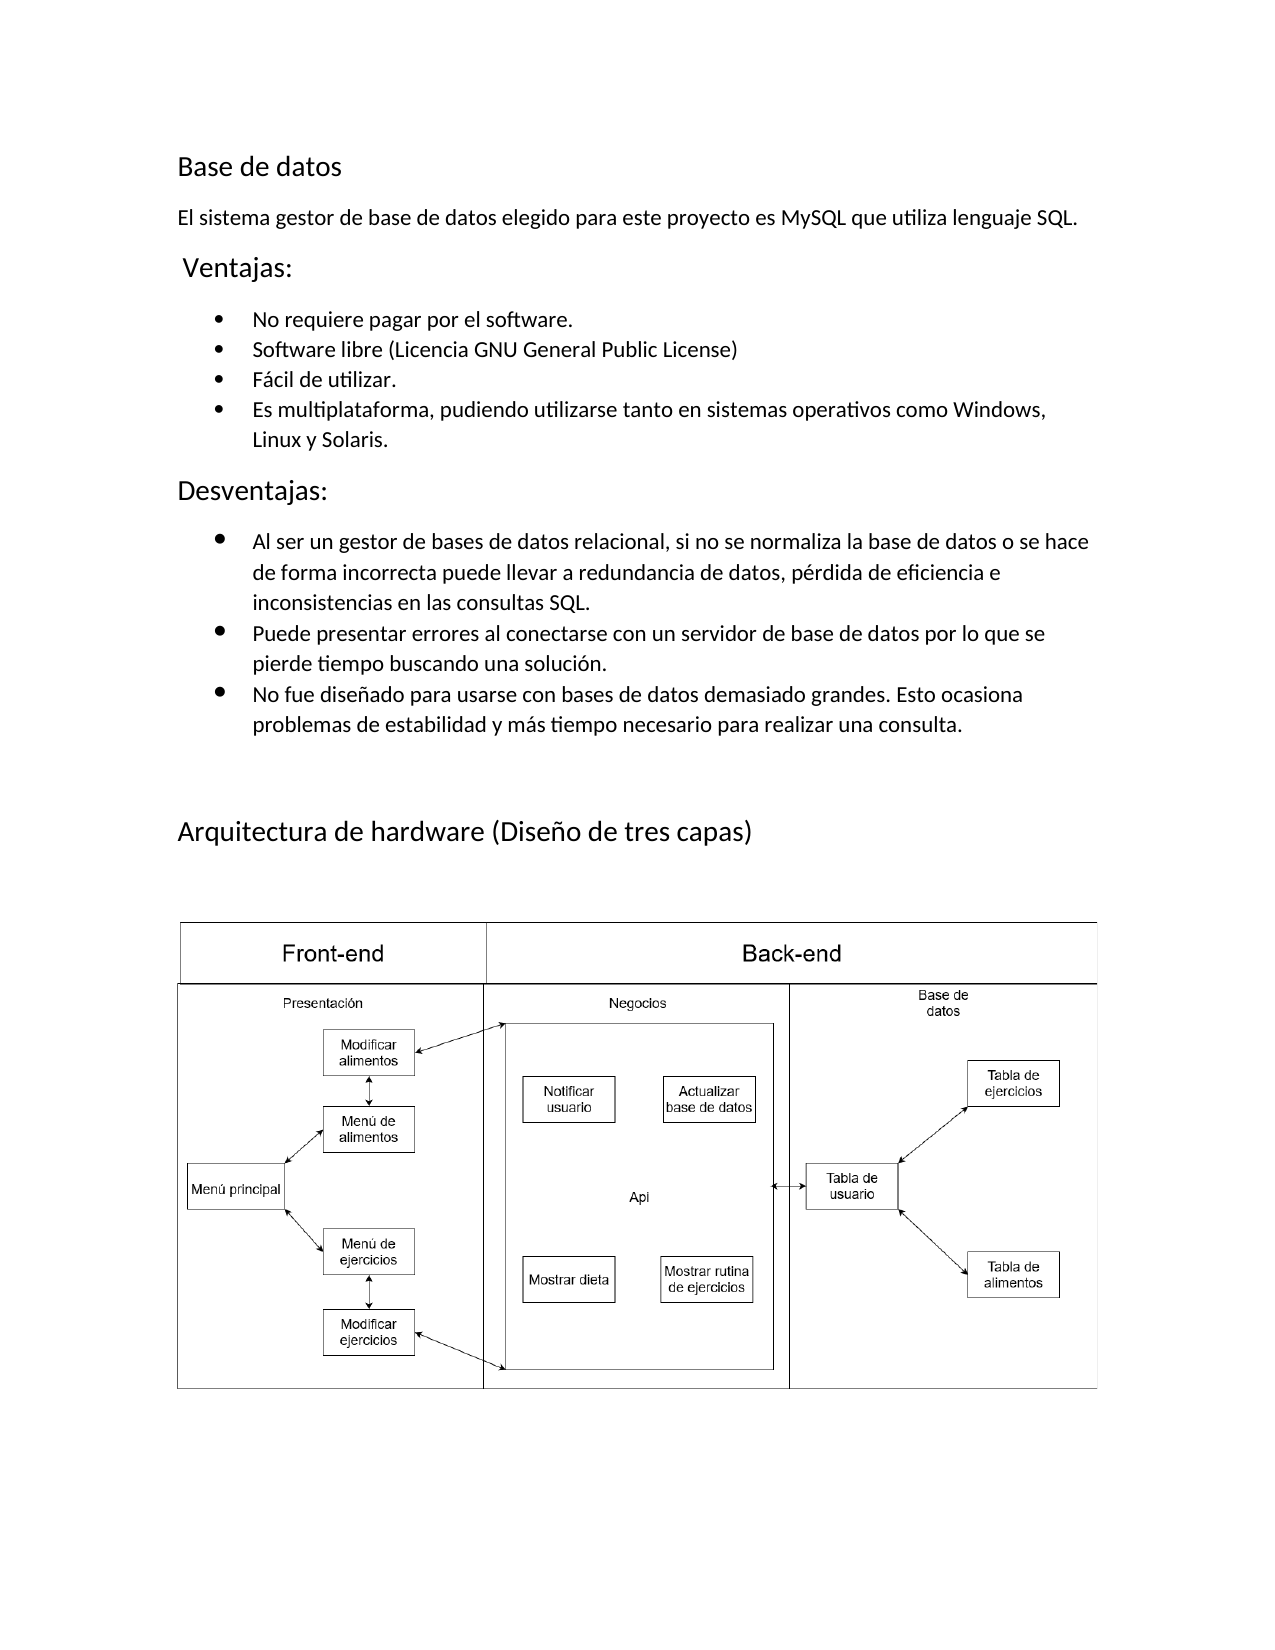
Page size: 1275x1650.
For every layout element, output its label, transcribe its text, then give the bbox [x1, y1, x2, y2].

text El sistema gestor de base de datos elegido para este proyecto es MySQL que utiliza lenguaje SQL. [177, 203, 1098, 231]
list Puede presentar errores al conectarse con un servidor de base de datos por lo que se pierde tiempo buscando una solución. [215, 619, 1098, 678]
list Software libre (Licencia GNU General Public License) [215, 335, 1098, 363]
list No requiere pagar por el software. [215, 305, 1098, 333]
picture [177, 922, 1098, 1389]
list No fue diseñado para usarse con bases de datos demasiado grandes. Esto ocasiona problemas de estabilidad y más tiempo necesario para realizar una consulta. [215, 680, 1098, 739]
list Fácil de utilizar. [215, 365, 1098, 393]
text Desventajas: [177, 472, 1098, 508]
text Ventajas: [177, 249, 1098, 285]
text Base de datos [177, 148, 1098, 183]
list Es multiplataforma, pudiendo utilizarse tanto en sistemas operativos como Windows, Linux y Solaris. [215, 395, 1098, 453]
text Arquitectura de hardware (Diseño de tres capas) [177, 813, 1098, 848]
list Al ser un gestor de bases de datos relacional, si no se normaliza la base de datos o se hace de forma incorrecta puede llevar a redundancia de datos, pérdida de eficiencia e inconsistencias en las consultas SQL. [215, 527, 1098, 617]
